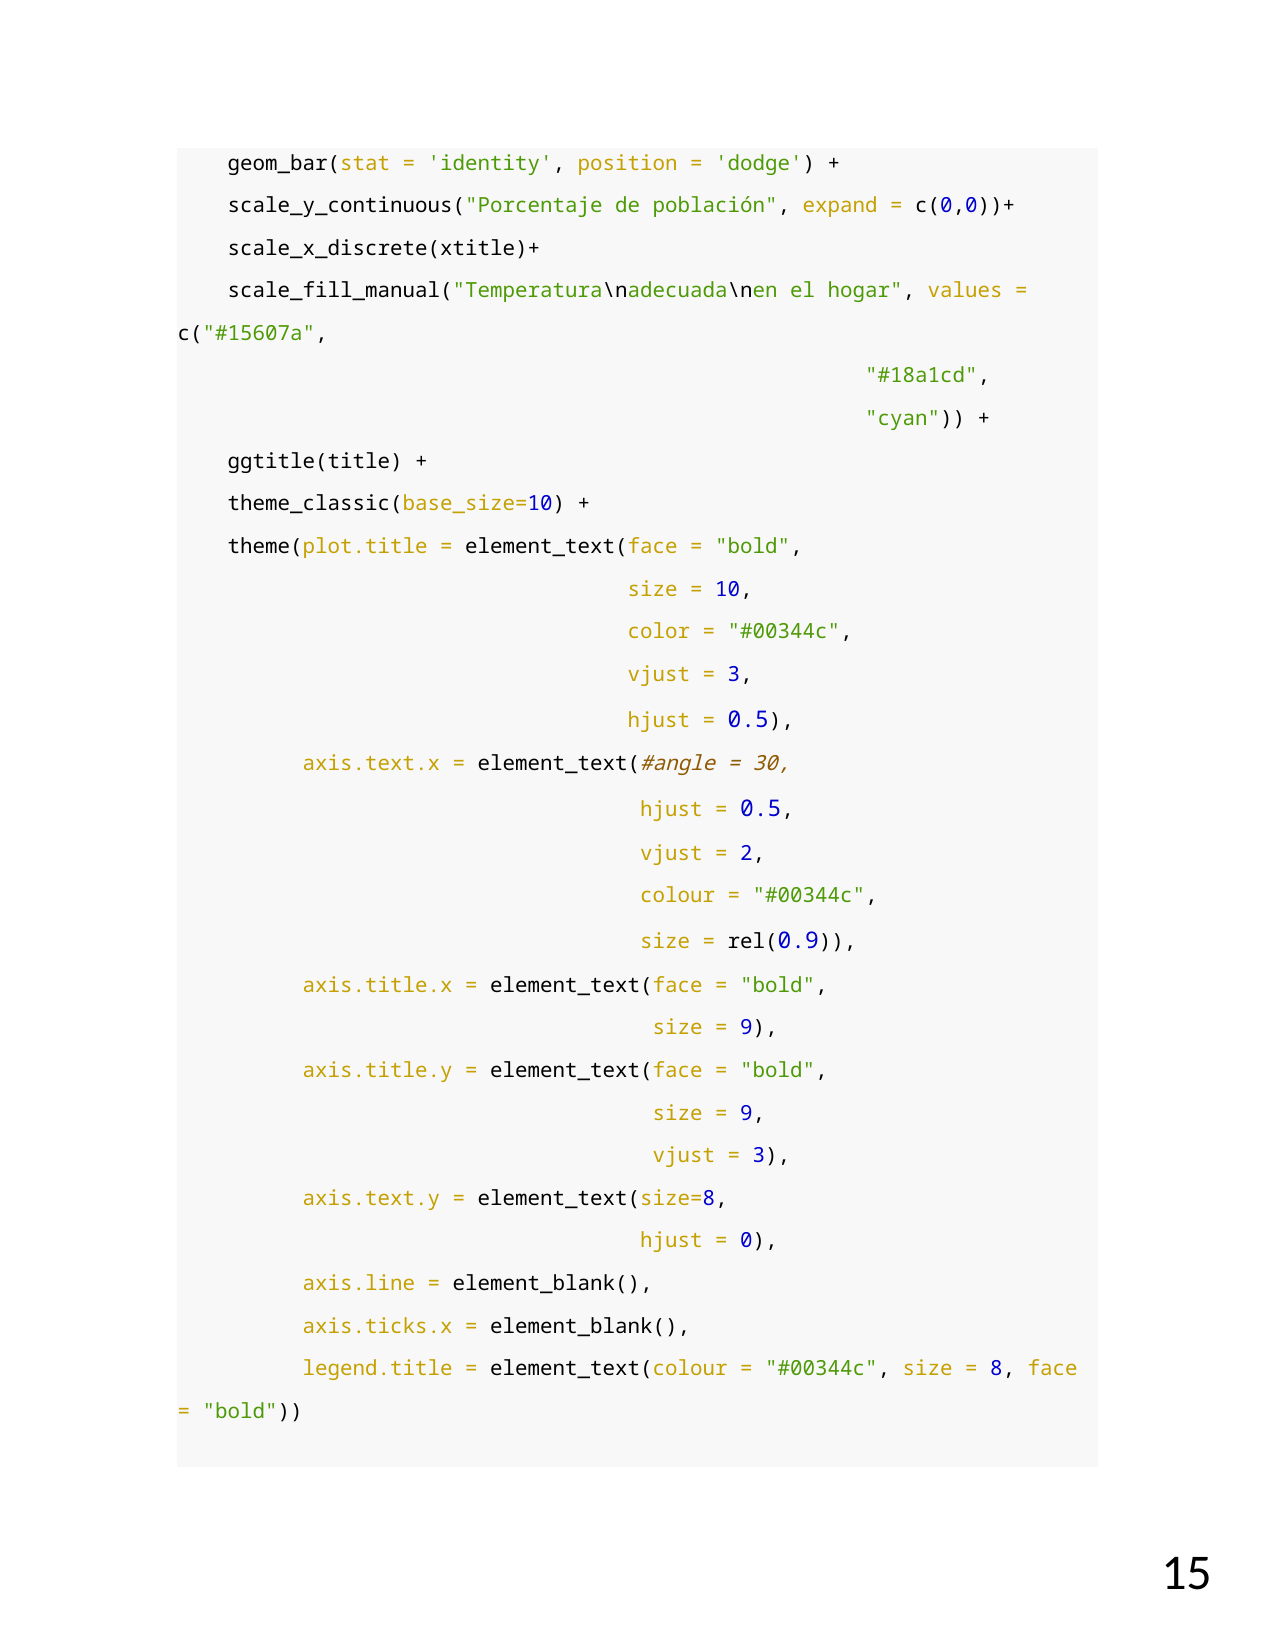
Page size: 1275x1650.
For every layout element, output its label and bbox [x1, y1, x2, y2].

text [177, 148, 1098, 1467]
